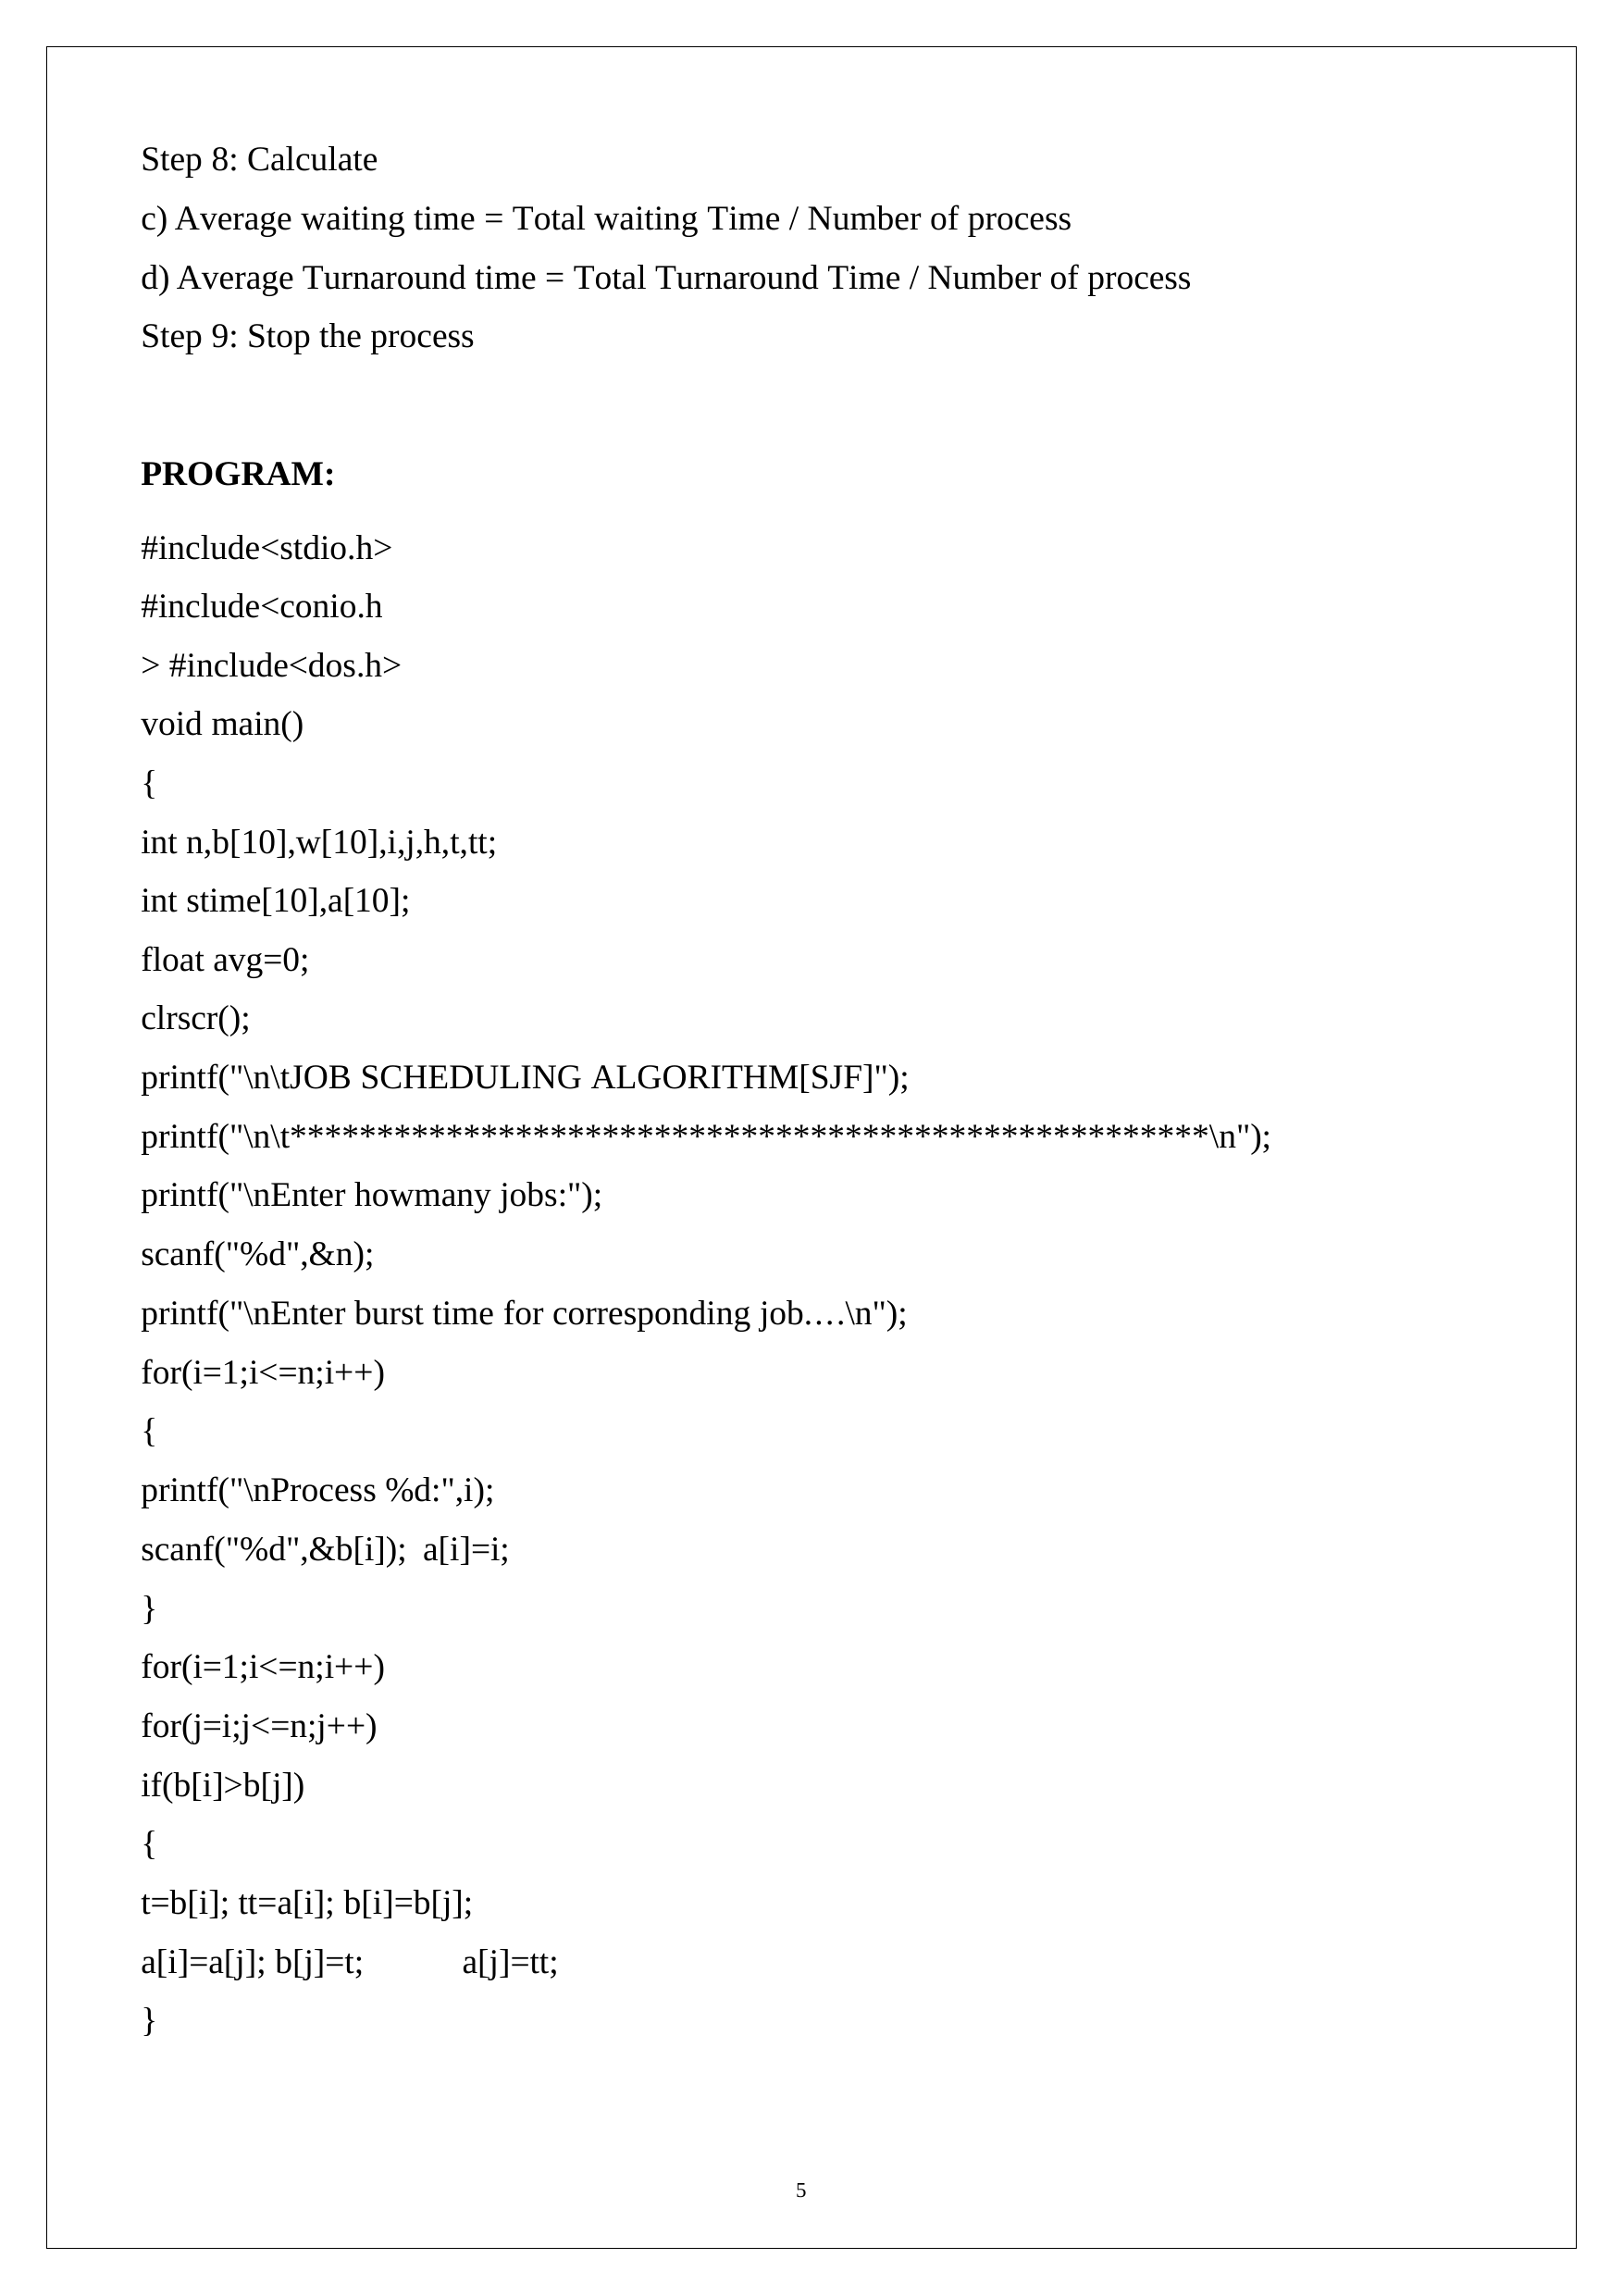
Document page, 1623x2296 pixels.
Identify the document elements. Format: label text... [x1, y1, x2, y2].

text for(j=i;j<=n;j++) if(b[i]>b[j]) [141, 1706, 542, 1804]
text t=b[i]; tt=a[i]; b[i]=b[j]; a[i]=a[j]; b[j]=t; a[j]=tt; [141, 1882, 602, 1980]
text } [141, 2000, 1496, 2040]
subtitle PROGRAM: [141, 453, 1496, 492]
text Step 8: Calculate [141, 138, 1496, 178]
text float avg=0; clrscr(); [141, 938, 318, 1037]
text printf("\nEnter burst time for corresponding job \n"); [141, 1292, 1496, 1332]
list Average waiting time = Total waiting Time / Number of process [141, 197, 1496, 237]
list Average Turnaround time = Total Turnaround Time / Number of process Step 9: Stop the process [141, 256, 1193, 354]
text scanf("%d",&n); [141, 1233, 1496, 1272]
text #include<stdio.h> #include<conio.h> #include<dos.h> void main() [141, 527, 403, 743]
text printf("\n\tJOB SCHEDULING ALGORITHM[SJF]"); [141, 1056, 1496, 1096]
text } [141, 1587, 1496, 1627]
text { [141, 1823, 1496, 1863]
text { [141, 1410, 1496, 1450]
text for(i=1;i<=n;i++) [141, 1646, 1496, 1686]
text int n,b[10],w[10],i,j,h,t,tt; int stime[10],a[10]; [141, 821, 506, 920]
text printf("\nProcess %d:",i); scanf("%d",&b[i]); a[i]=i; [141, 1470, 580, 1568]
text printf("\n\t*****************************************************\n"); printf("\nEnter howmany jobs:"); [141, 1115, 1281, 1214]
text { [141, 762, 1496, 801]
text for(i=1;i<=n;i++) [141, 1351, 1496, 1391]
